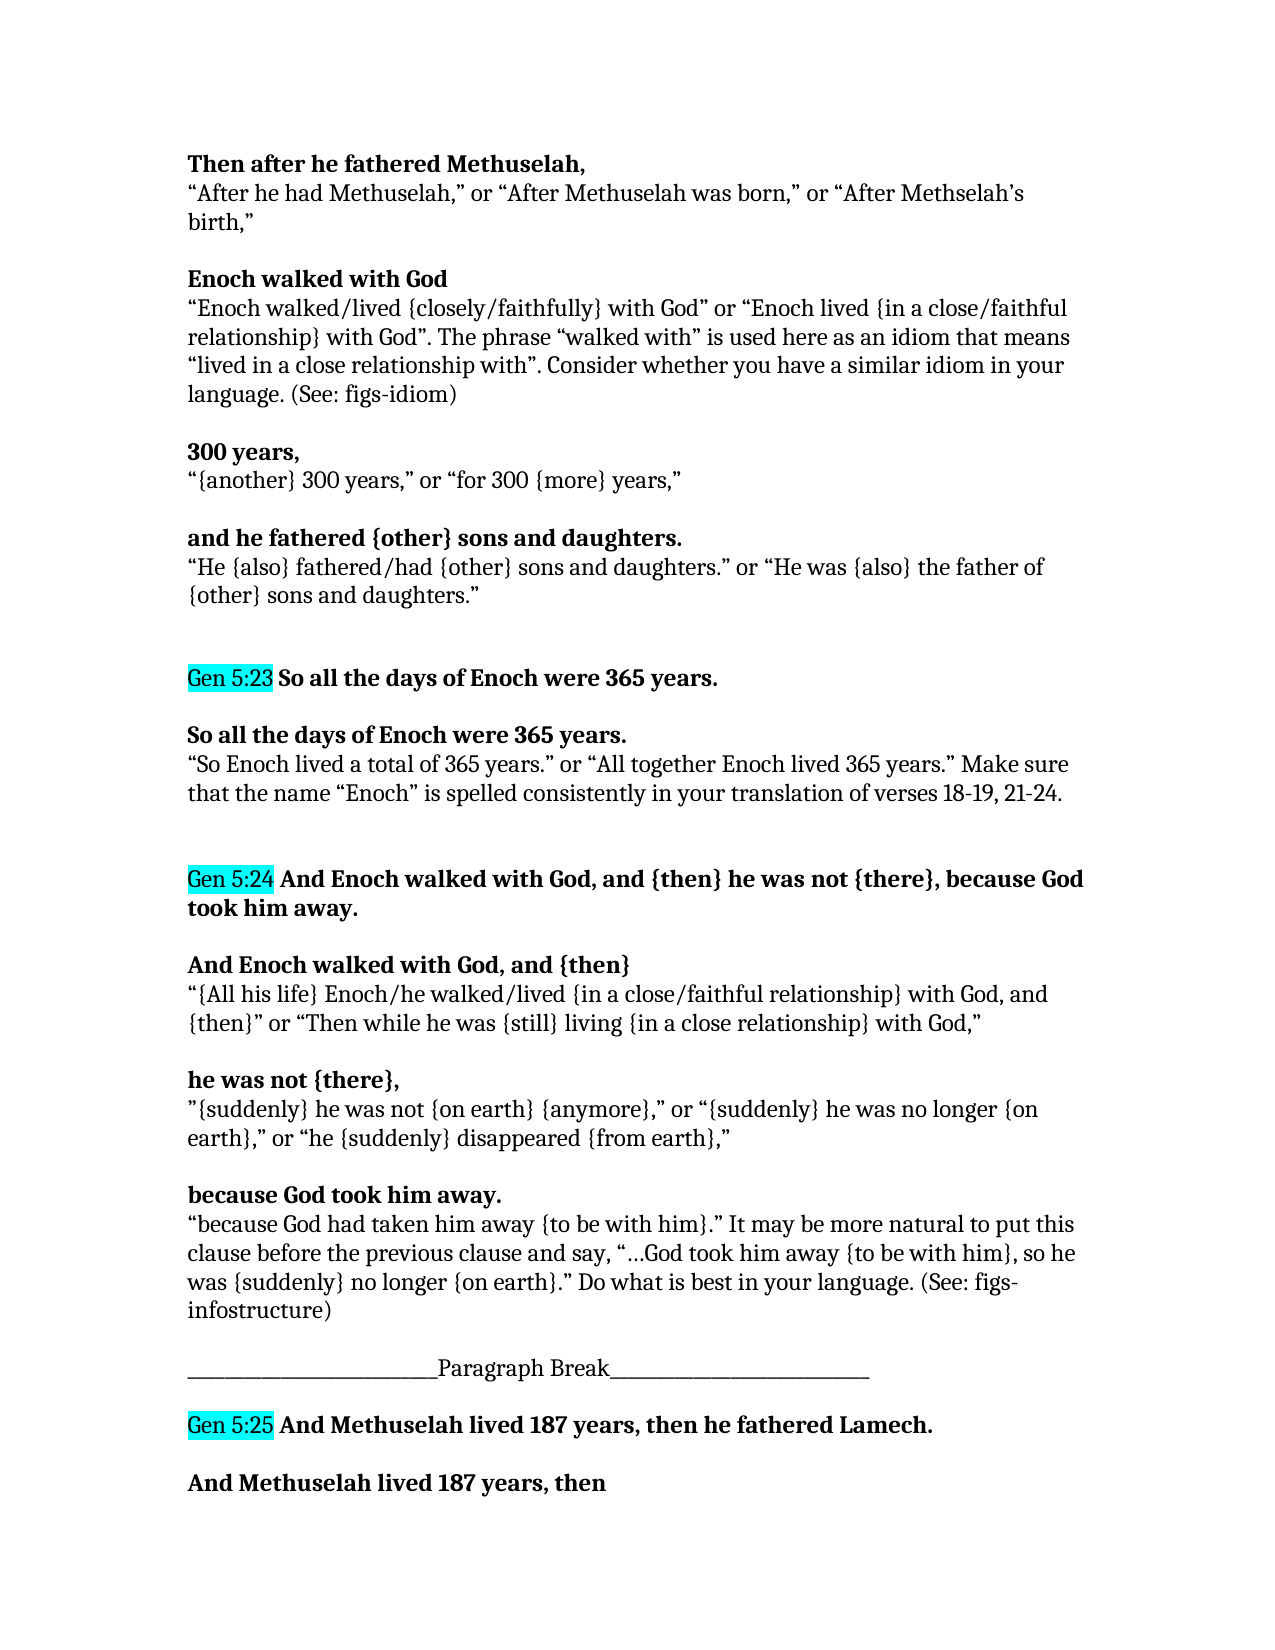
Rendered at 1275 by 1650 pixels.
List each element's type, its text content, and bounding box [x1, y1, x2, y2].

text “{another} 300 years,” or “for 300 {more} years,” [187, 466, 1087, 495]
text he was not {there}, [187, 1066, 1087, 1095]
text ___________________________Paragraph Break____________________________ [187, 1354, 1087, 1382]
text 300 years, [187, 437, 1087, 466]
text ”{suddenly} he was not {on earth} {anymore},” or “{suddenly} he was no longer {on earth},” or “he {suddenly} disappeared {from earth},” [187, 1095, 1087, 1152]
text “He {also} fathered/had {other} sons and daughters.” or “He was {also} the father of {other} sons and daughters.” [187, 552, 1087, 610]
text “So Enoch lived a total of 365 years.” or “All together Enoch lived 365 years.” Make sure that the name “Enoch” is spelled consistently in your translation of verses 18-19, 21-24. [187, 750, 1087, 807]
text Gen 5:25 And Methuselah lived 187 years, then he fathered Lamech. [274, 1411, 1087, 1440]
text and he fathered {other} sons and daughters. [187, 524, 1087, 552]
text And Enoch walked with God, and {then} [187, 951, 1087, 980]
text “After he had Methuselah,” or “After Methuselah was born,” or “After Methselah’s birth,” [187, 179, 1087, 236]
text So all the days of Enoch were 365 years. [187, 721, 1087, 750]
text because God took him away. [187, 1181, 1087, 1210]
text Gen 5:24 And Enoch walked with God, and {then} he was not {there}, because God took him away. [187, 865, 1087, 922]
text “Enoch walked/lived {closely/faithfully} with God” or “Enoch lived {in a close/faithful relationship} with God”. The phrase “walked with” is used here as an idiom that means “lived in a close relationship with”. Consider whether you have a similar idiom in your language. (See: figs-idiom) [187, 294, 1087, 409]
text Then after he fathered Methuselah, [187, 150, 1087, 179]
text Enoch walked with God [187, 265, 1087, 294]
text And Methuselah lived 187 years, then [187, 1469, 1087, 1497]
text Gen 5:23 So all the days of Enoch were 365 years. [273, 664, 1087, 692]
text “{All his life} Enoch/he walked/lived {in a close/faithful relationship} with God, and {then}” or “Then while he was {still} living {in a close relationship} with God,” [187, 980, 1087, 1037]
